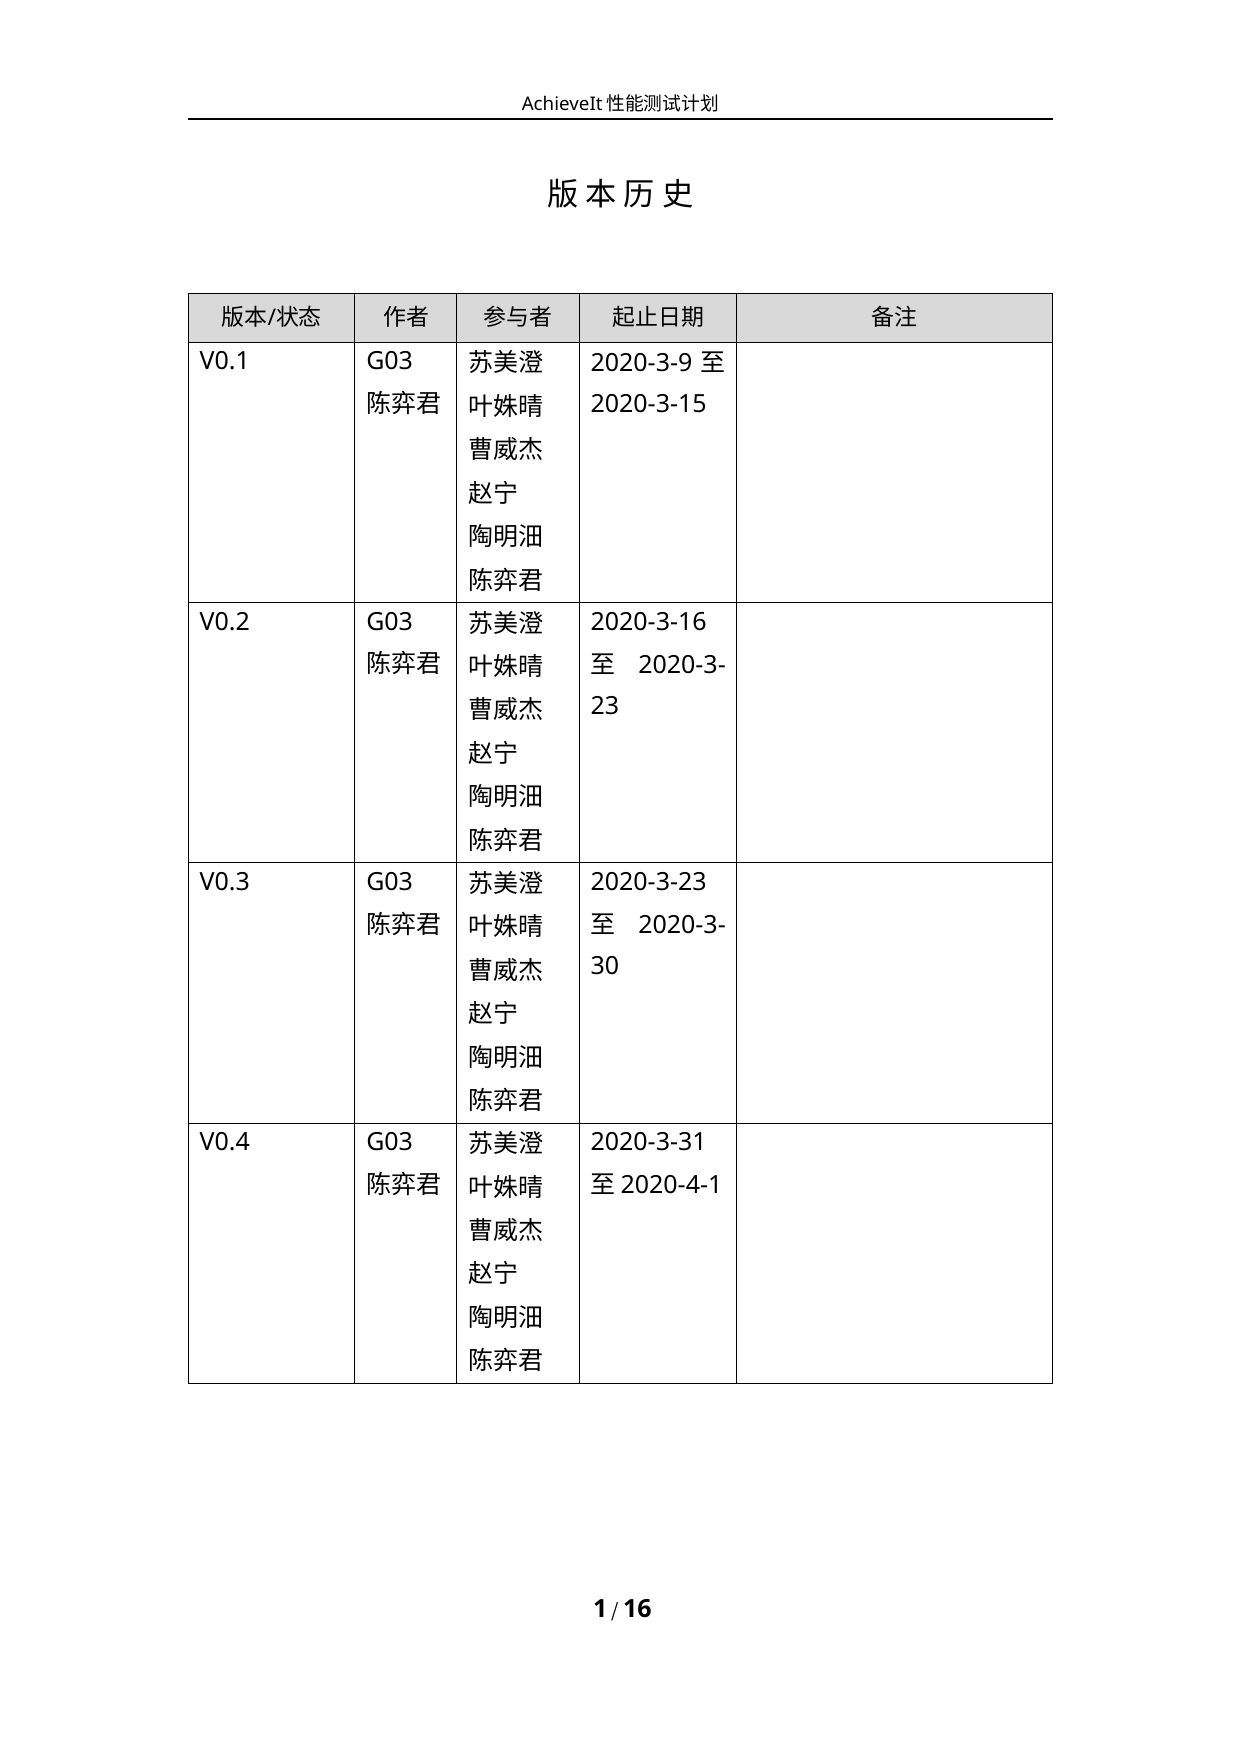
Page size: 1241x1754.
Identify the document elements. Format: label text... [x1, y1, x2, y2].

table_cell 苏美澄 叶姝晴 曹威杰 赵宁 陶明沺 陈弈君 [457, 603, 579, 862]
table_header 起止日期 [580, 294, 736, 342]
table_cell V0.1 [189, 343, 354, 602]
table_header 参与者 [457, 294, 579, 342]
table_cell [737, 863, 1052, 1122]
table_cell 苏美澄 叶姝晴 曹威杰 赵宁 陶明沺 陈弈君 [457, 1124, 579, 1383]
table_cell 2020-3-23至2020-3-30 [580, 863, 736, 1122]
table_cell V0.3 [189, 863, 354, 1122]
table_cell 苏美澄 叶姝晴 曹威杰 赵宁 陶明沺 陈弈君 [457, 863, 579, 1122]
table_cell [737, 343, 1052, 602]
table_cell G03 陈弈君 [355, 603, 456, 862]
table_cell G03 陈弈君 [355, 343, 456, 602]
table_cell G03 陈弈君 [355, 1124, 456, 1383]
table_cell 苏美澄 叶姝晴 曹威杰 赵宁 陶明沺 陈弈君 [457, 343, 579, 602]
table_header 作者 [355, 294, 456, 342]
table_cell [737, 1124, 1052, 1383]
table_cell V0.4 [189, 1124, 354, 1383]
text 版 本 历 史 [187, 157, 1053, 225]
table_cell 2020-3-9至2020-3-15 [580, 343, 736, 602]
table_cell V0.2 [189, 603, 354, 862]
table_cell [737, 603, 1052, 862]
table_cell 2020-3-31至2020-4-1 [580, 1124, 736, 1383]
table_cell G03 陈弈君 [355, 863, 456, 1122]
table_cell 2020-3-16至2020-3-23 [580, 603, 736, 862]
table_header 备注 [737, 294, 1052, 342]
table_header 版本/状态 [189, 294, 354, 342]
